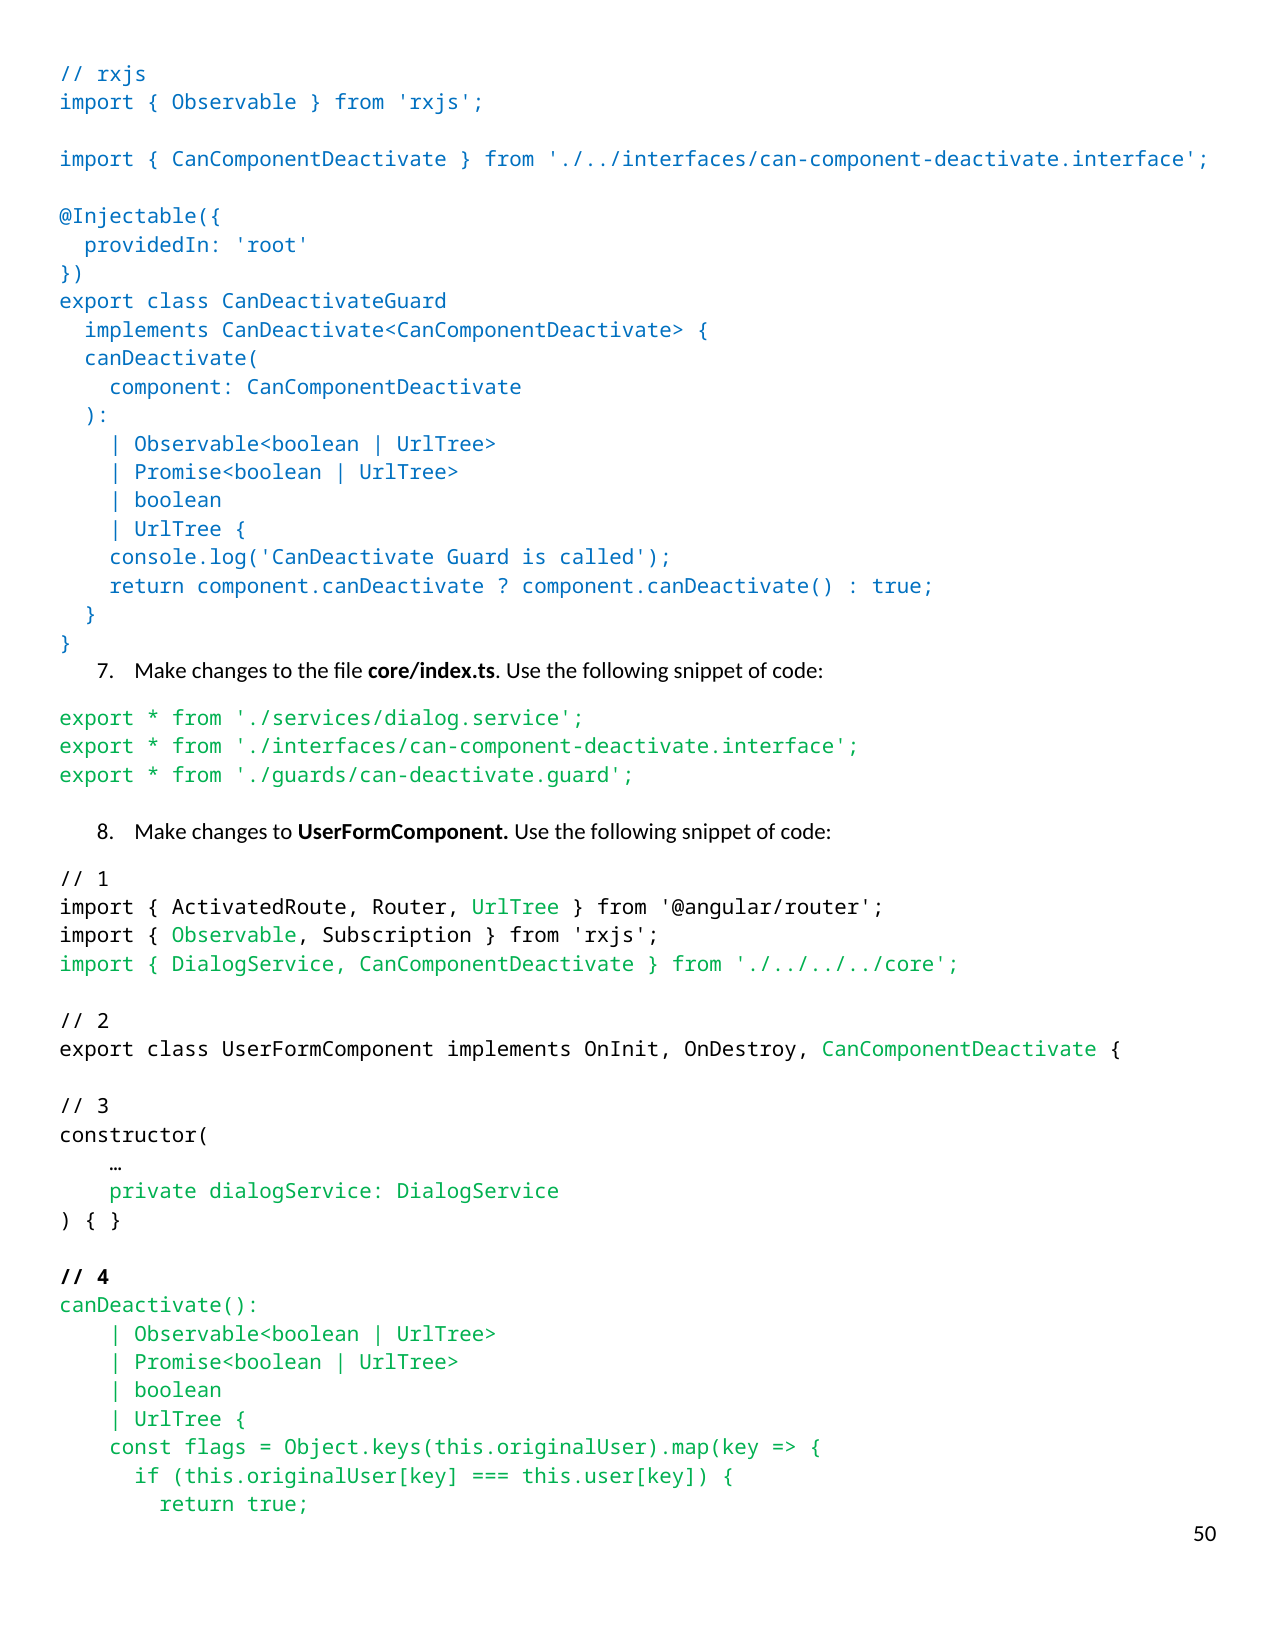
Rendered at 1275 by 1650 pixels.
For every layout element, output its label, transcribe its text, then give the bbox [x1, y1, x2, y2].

text // 3 [59, 1091, 1216, 1120]
text | Promise<boolean | UrlTree> [59, 1347, 1216, 1376]
text | UrlTree { [59, 514, 1216, 542]
text | Observable<boolean | UrlTree> [59, 1319, 1216, 1347]
text return component.canDeactivate ? component.canDeactivate() : true; [59, 571, 1216, 599]
text @Injectable({ [59, 201, 1216, 230]
text } [59, 599, 1216, 628]
text providedIn: 'root' [59, 230, 1216, 258]
text export class CanDeactivateGuard [59, 287, 1216, 315]
text // 4 [59, 1262, 1216, 1290]
text implements CanDeactivate<CanComponentDeactivate> { [59, 315, 1216, 343]
text | boolean [59, 1376, 1216, 1404]
text import { CanComponentDeactivate } from './../interfaces/can-component-deactivate.interface'; [59, 144, 1216, 173]
text canDeactivate( [59, 343, 1216, 372]
text | boolean [59, 486, 1216, 514]
text // 1 [59, 864, 1216, 892]
text console.log('CanDeactivate Guard is called'); [59, 542, 1216, 571]
text | Promise<boolean | UrlTree> [59, 457, 1216, 486]
text … [59, 1148, 1216, 1177]
text if (this.originalUser[key] === this.user[key]) { [59, 1461, 1216, 1489]
text export * from './interfaces/can-component-deactivate.interface'; [59, 732, 1216, 760]
text canDeactivate(): [59, 1290, 1216, 1319]
text ) { } [59, 1205, 1216, 1233]
text import { DialogService, CanComponentDeactivate } from './../../../core'; [59, 949, 1216, 977]
text // 2 [59, 1006, 1216, 1034]
text | Observable<boolean | UrlTree> [59, 429, 1216, 457]
text } [59, 628, 1216, 656]
text import { Observable, Subscription } from 'rxjs'; [59, 921, 1216, 949]
text import { Observable } from 'rxjs'; [59, 87, 1216, 116]
list Make changes to UserFormComponent. Use the following snippet of code: [97, 817, 1216, 845]
list Make changes to the file core/index.ts. Use the following snippet of code: [97, 656, 1216, 684]
text // rxjs [59, 59, 1216, 87]
text export class UserFormComponent implements OnInit, OnDestroy, CanComponentDeactivate { [59, 1034, 1216, 1063]
text import { ActivatedRoute, Router, UrlTree } from '@angular/router'; [59, 892, 1216, 921]
text constructor( [59, 1120, 1216, 1148]
text export * from './guards/can-deactivate.guard'; [59, 760, 1216, 788]
text | UrlTree { [59, 1404, 1216, 1432]
text return true; [59, 1489, 1216, 1518]
text }) [59, 258, 1216, 287]
text private dialogService: DialogService [59, 1177, 1216, 1205]
text export * from './services/dialog.service'; [59, 703, 1216, 732]
text component: CanComponentDeactivate [59, 372, 1216, 400]
text const flags = Object.keys(this.originalUser).map(key => { [59, 1432, 1216, 1461]
text ): [59, 400, 1216, 429]
